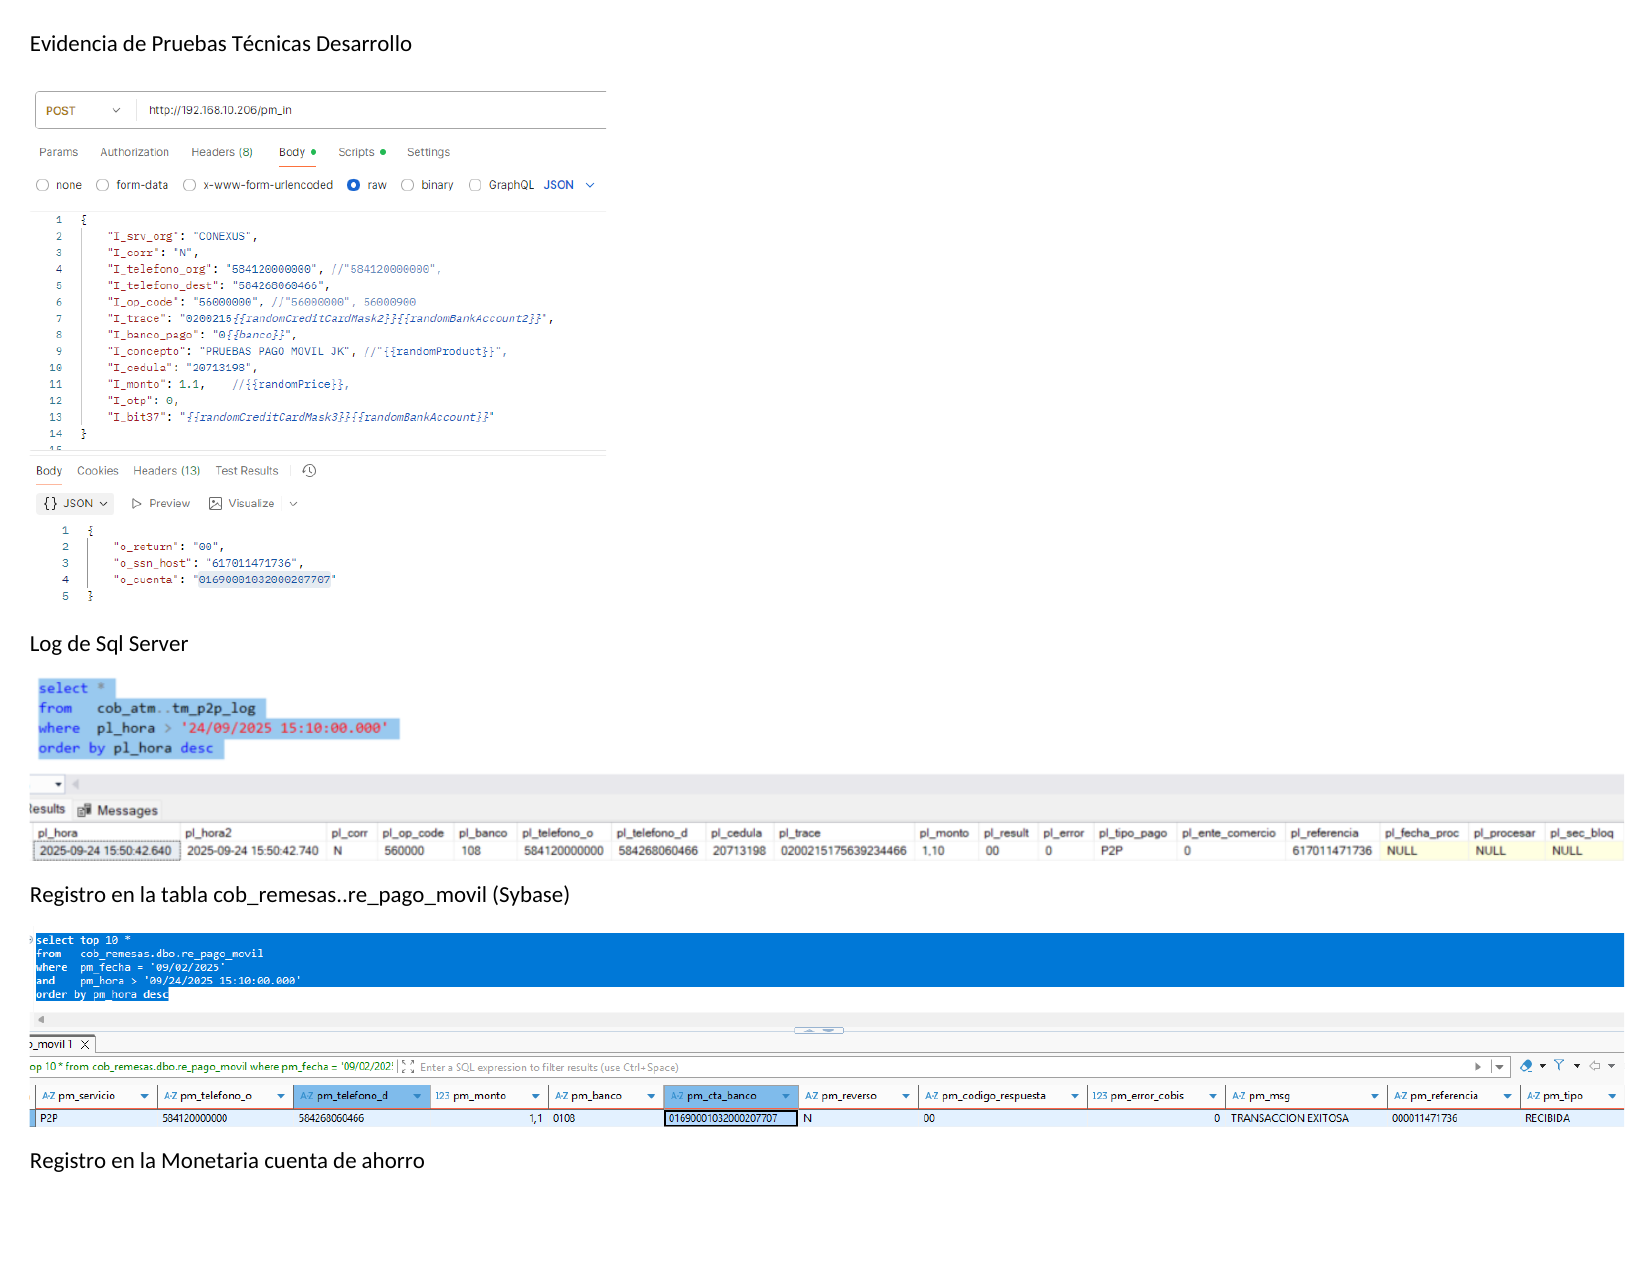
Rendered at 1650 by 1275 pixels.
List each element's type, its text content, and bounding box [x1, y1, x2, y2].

text Registro en la tabla cob_remesas..re_pago_movil (Sybase) [29, 880, 1624, 908]
text Log de Sql Server [29, 629, 1624, 657]
picture [29, 675, 1625, 861]
picture [29, 85, 607, 611]
text Registro en la Monetaria cuenta de ahorro [29, 1146, 1624, 1174]
picture [29, 926, 1625, 1127]
